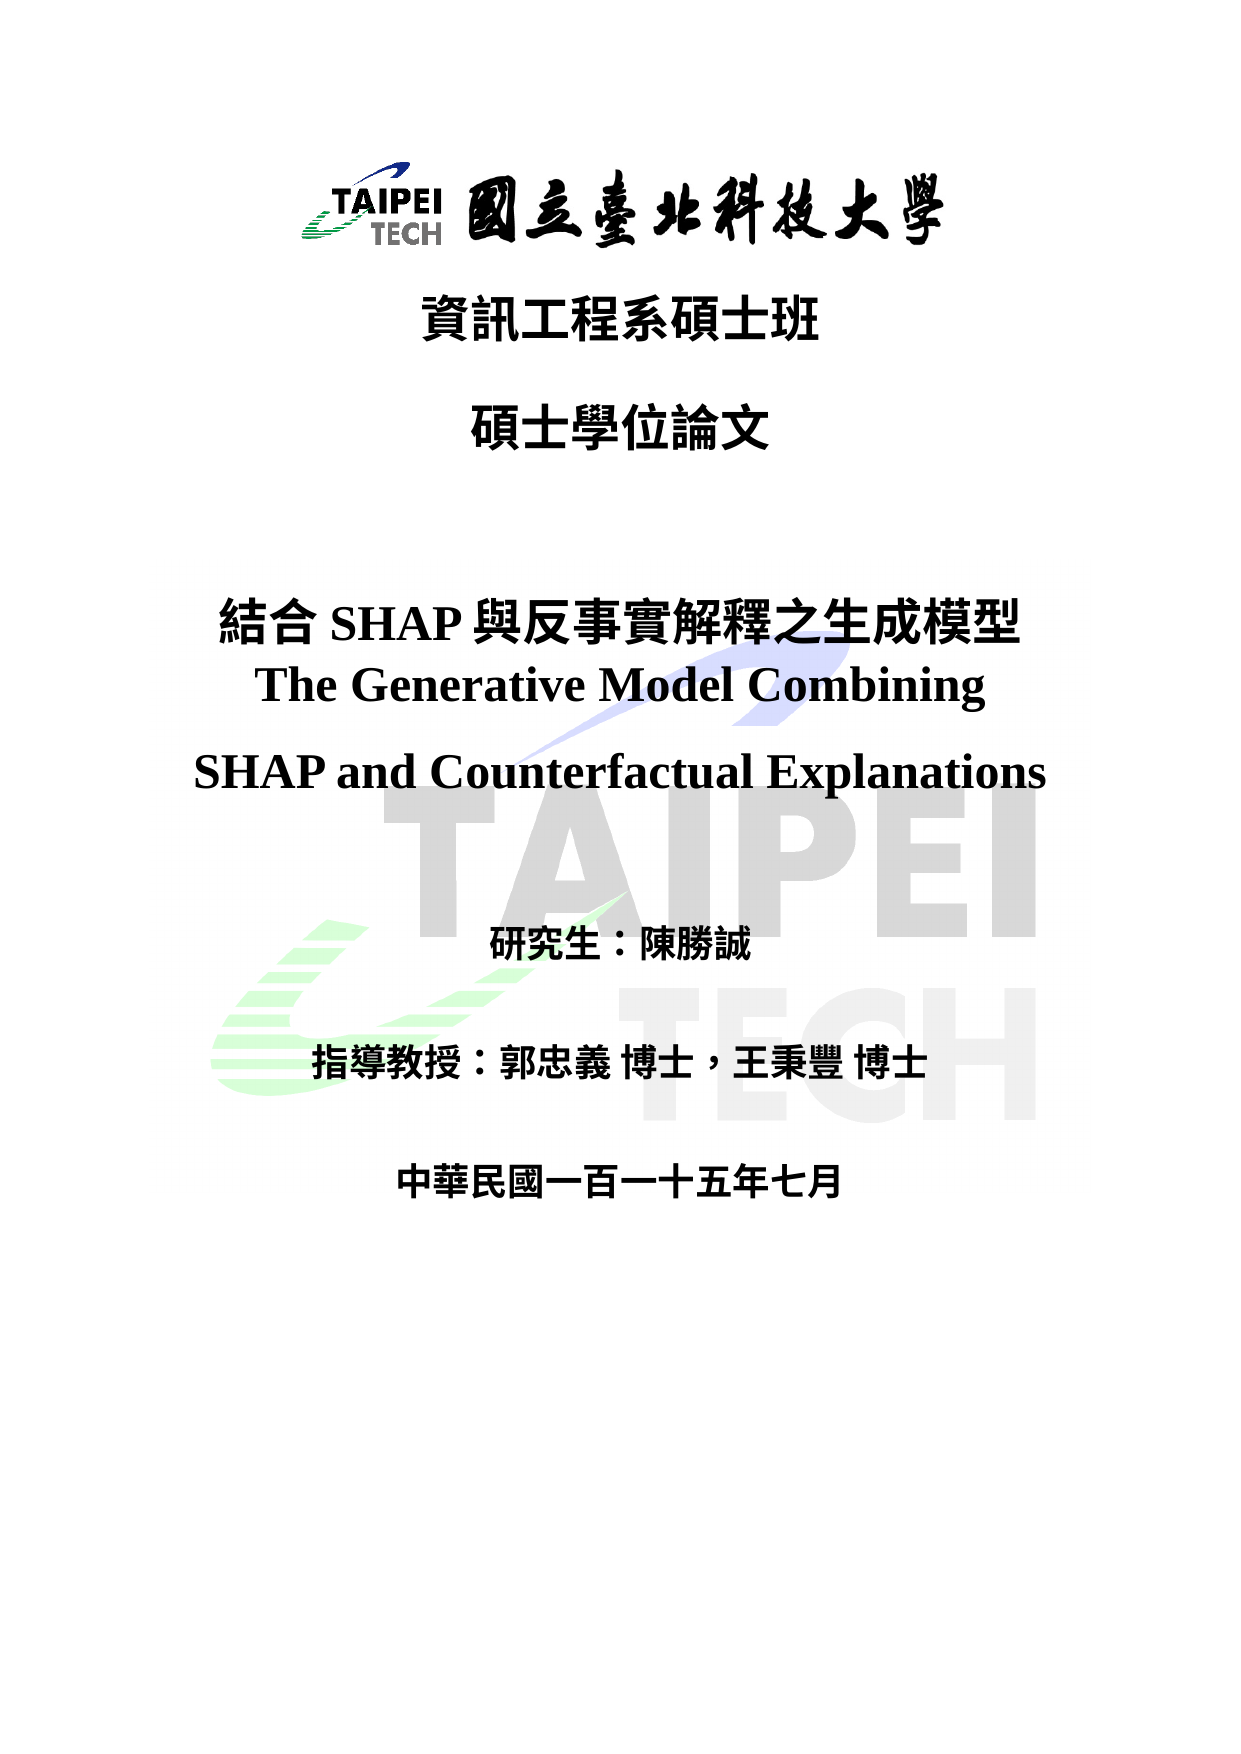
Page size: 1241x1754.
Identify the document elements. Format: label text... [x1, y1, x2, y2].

text 研究生：陳勝誠 [187, 914, 1053, 968]
text 指導教授：郭忠義 博士，王秉豐 博士 [187, 1033, 1053, 1087]
text 資訊工程系碩士班 [187, 279, 1053, 352]
text The Generative Model Combining SHAP and Counterfactual Explanations [187, 655, 1053, 799]
picture [292, 156, 450, 250]
text 中華民國一百一十五年七月 [187, 1152, 1053, 1206]
text 結合 SHAP 與反事實解釋之生成模型 [187, 583, 1053, 655]
picture [464, 167, 948, 250]
text 碩士學位論文 [187, 388, 1053, 460]
